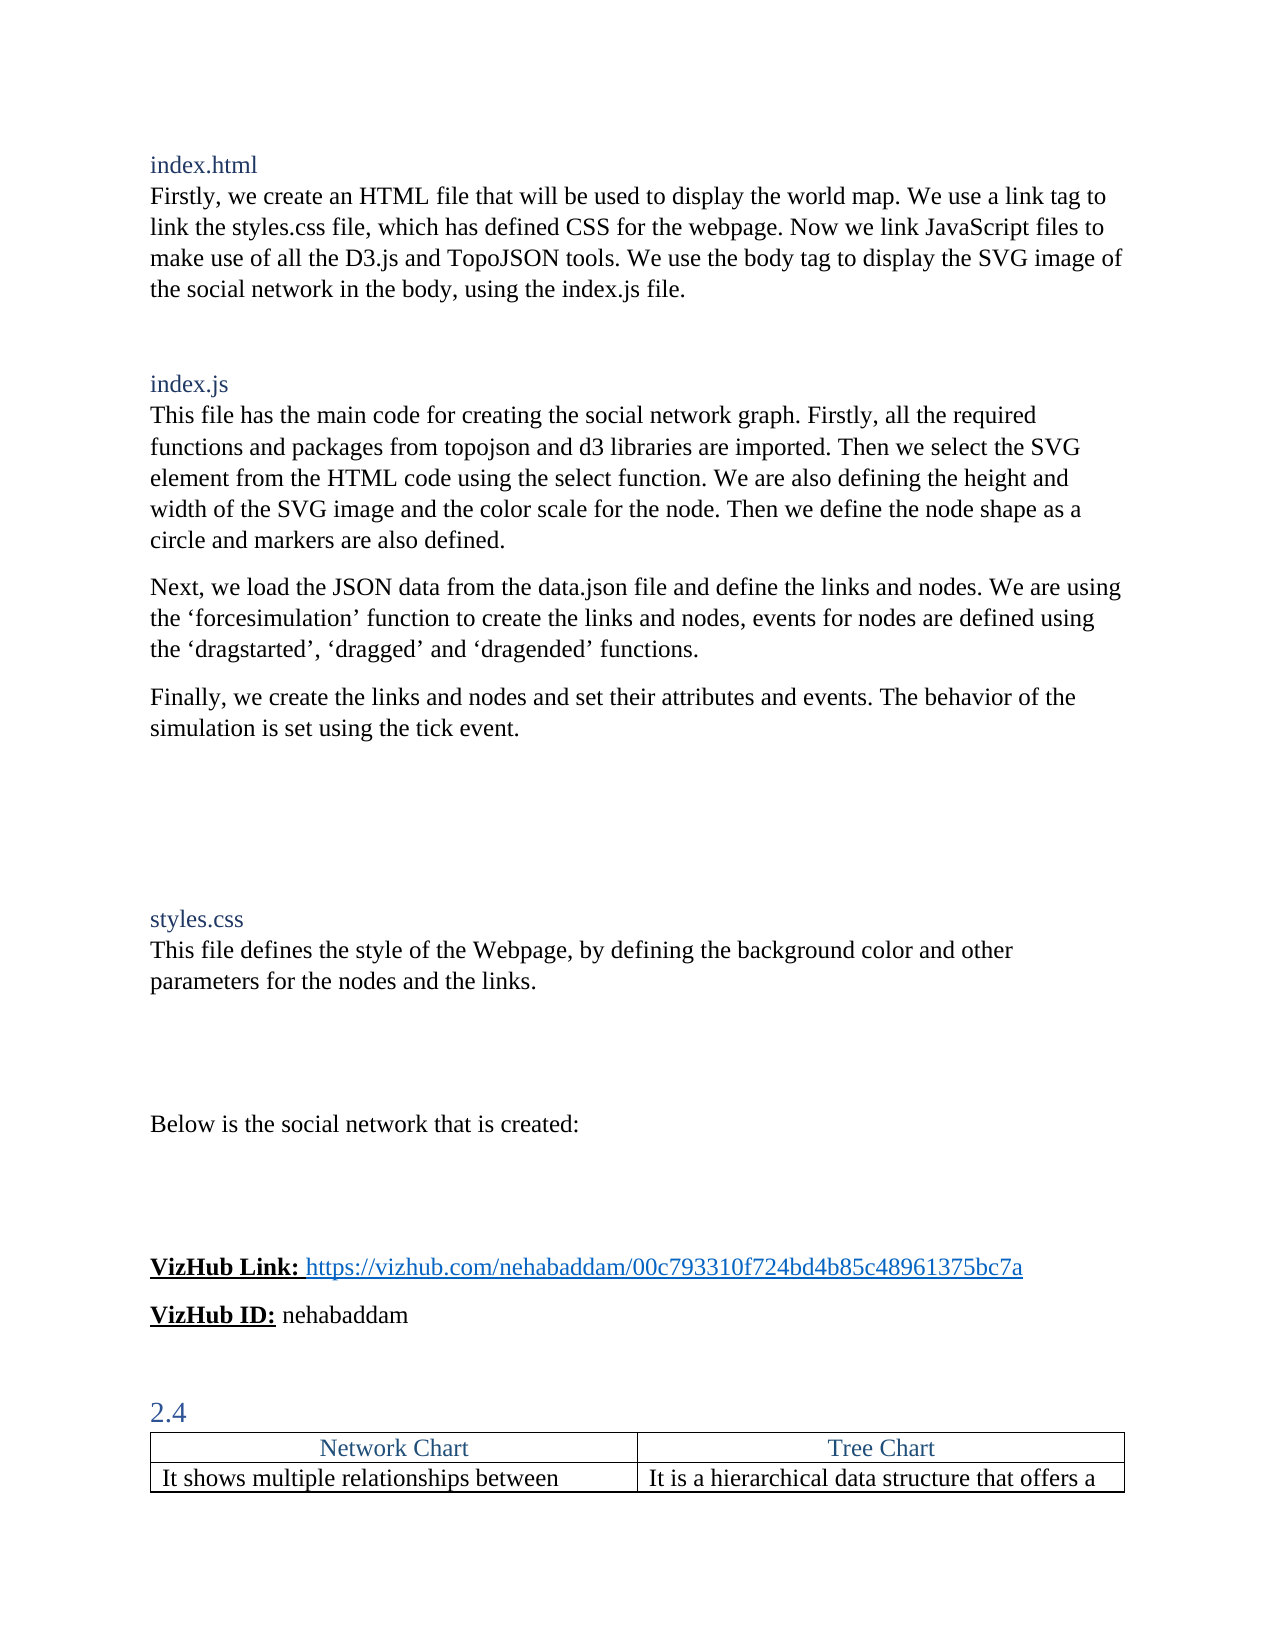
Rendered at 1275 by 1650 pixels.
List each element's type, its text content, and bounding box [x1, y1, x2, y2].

text This file has the main code for creating the social network graph. Firstly, all the required functions and packages from topojson and d3 libraries are imported. Then we select the SVG element from the HTML code using the select function. We are also defining the height and width of the SVG image and the color scale for the node. Then we define the node shape as a circle and markers are also defined. [150, 401, 1125, 553]
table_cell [151, 1463, 637, 1491]
text VizHub Link: https://vizhub.com/nehabaddam/00c793310f724bd4b85c48961375bc7a [150, 1252, 1125, 1281]
subtitle styles.css [150, 904, 1125, 933]
table_header Tree Chart [638, 1433, 1124, 1462]
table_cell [638, 1463, 1124, 1491]
subtitle index.js [150, 369, 1125, 398]
subtitle index.html [150, 150, 1125, 179]
text Next, we load the JSON data from the data.json file and define the links and nodes. We are using the ‘forcesimulation’ function to create the links and nodes, events for nodes are defined using the ‘dragstarted’, ‘dragged’ and ‘dragended’ functions. [150, 572, 1125, 663]
text VizHub ID: nehabaddam [150, 1300, 1125, 1329]
text Finally, we create the links and nodes and set their attributes and events. The behavior of the simulation is set using the tick event. [150, 682, 1125, 742]
text Firstly, we create an HTML file that will be used to display the world map. We use a link tag to link the styles.css file, which has defined CSS for the webpage. Now we link JavaScript files to make use of all the D3.js and TopoJSON tools. We use the body tag to display the SVG image of the social network in the body, using the index.js file. [150, 181, 1125, 303]
text Below is the social network that is created: [150, 1109, 1125, 1138]
text This file defines the style of the Webpage, by defining the background color and other parameters for the nodes and the links. [150, 935, 1125, 995]
table_header Network Chart [151, 1433, 637, 1462]
